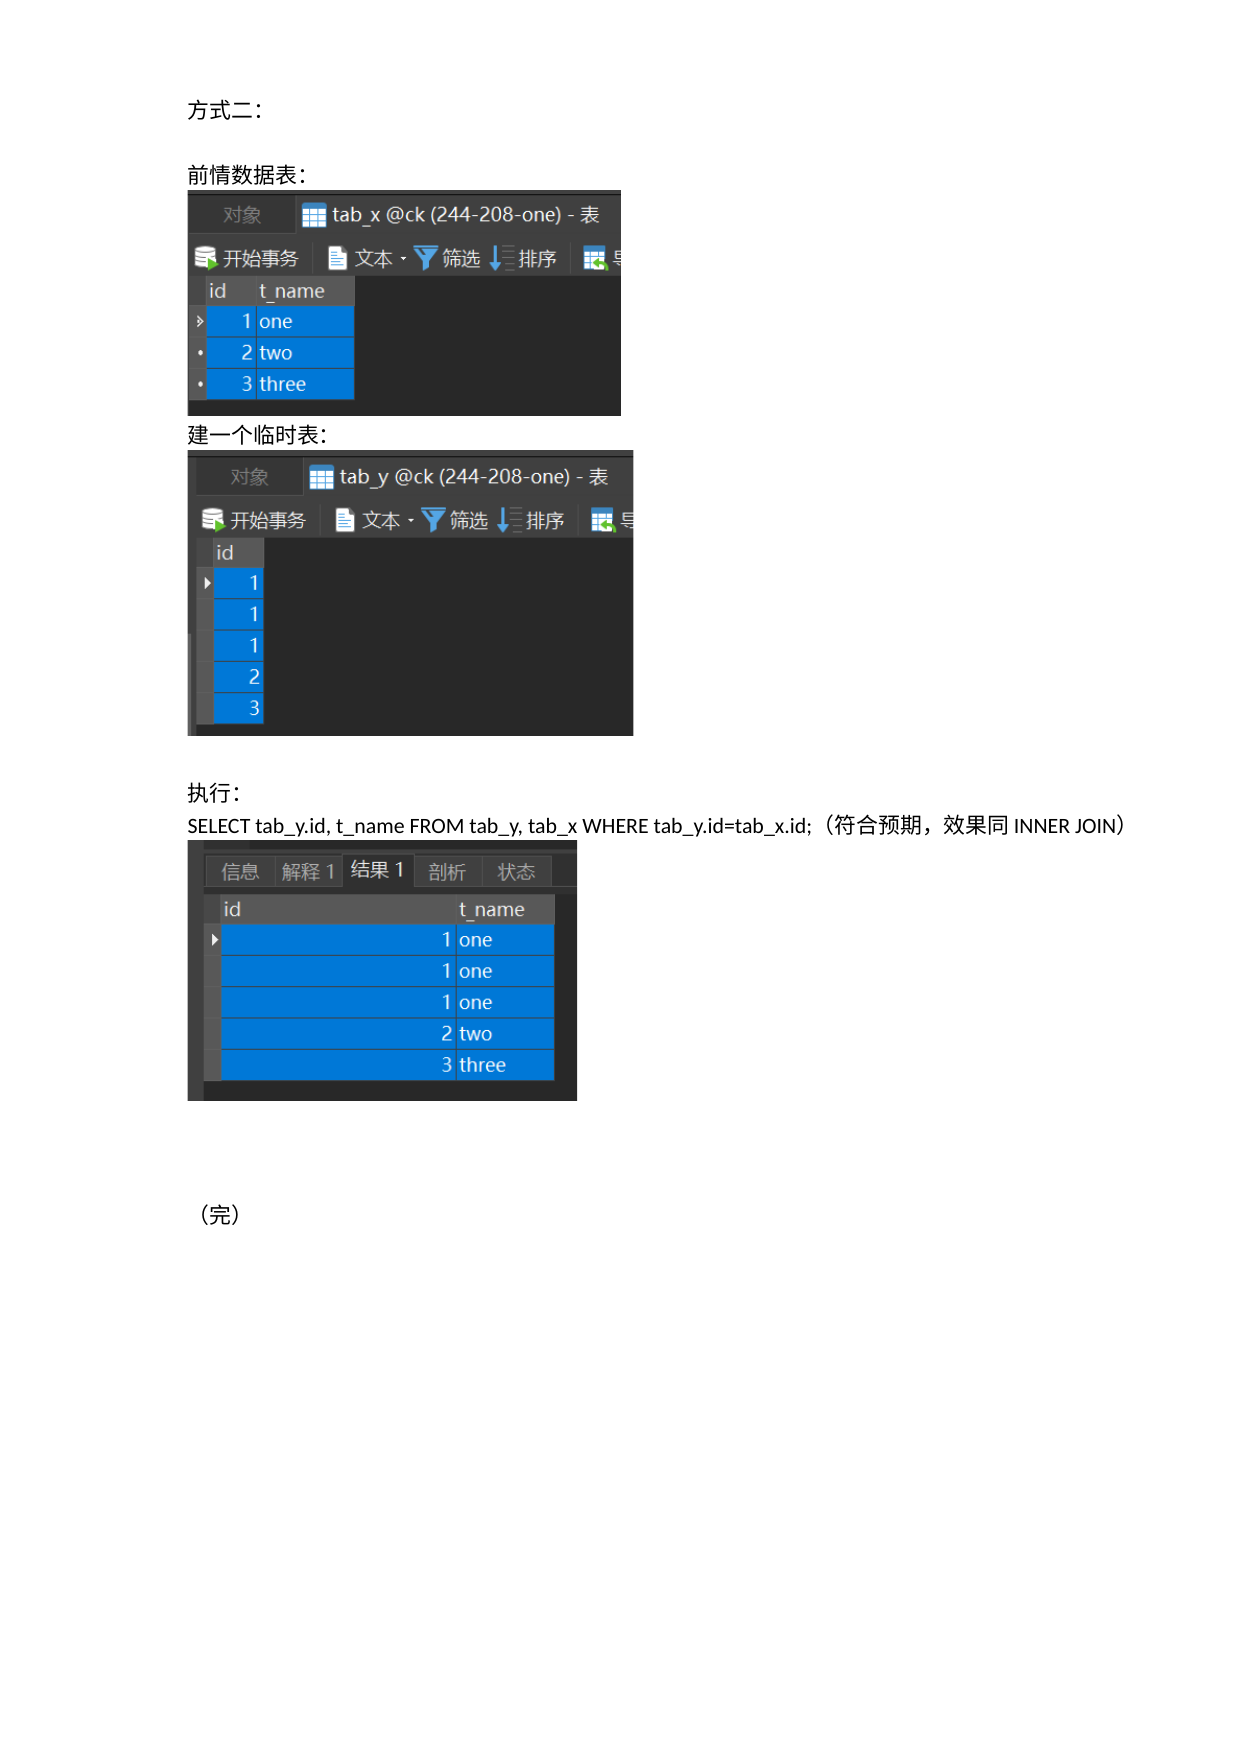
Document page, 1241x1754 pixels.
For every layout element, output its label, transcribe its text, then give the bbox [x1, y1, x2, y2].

text （完） [187, 1198, 1173, 1230]
text 建一个临时表： [187, 418, 1173, 450]
picture [187, 450, 634, 736]
picture [187, 840, 578, 1101]
text 方式二： [187, 93, 1173, 125]
text 前情数据表： [187, 158, 1173, 190]
text 执行： [187, 775, 1173, 808]
text SELECT tab_y.id, t_name FROM tab_y, tab_x WHERE tab_y.id=tab_x.id;（符合预期，效果同INNER JOIN） [187, 808, 1173, 840]
picture [187, 190, 621, 416]
